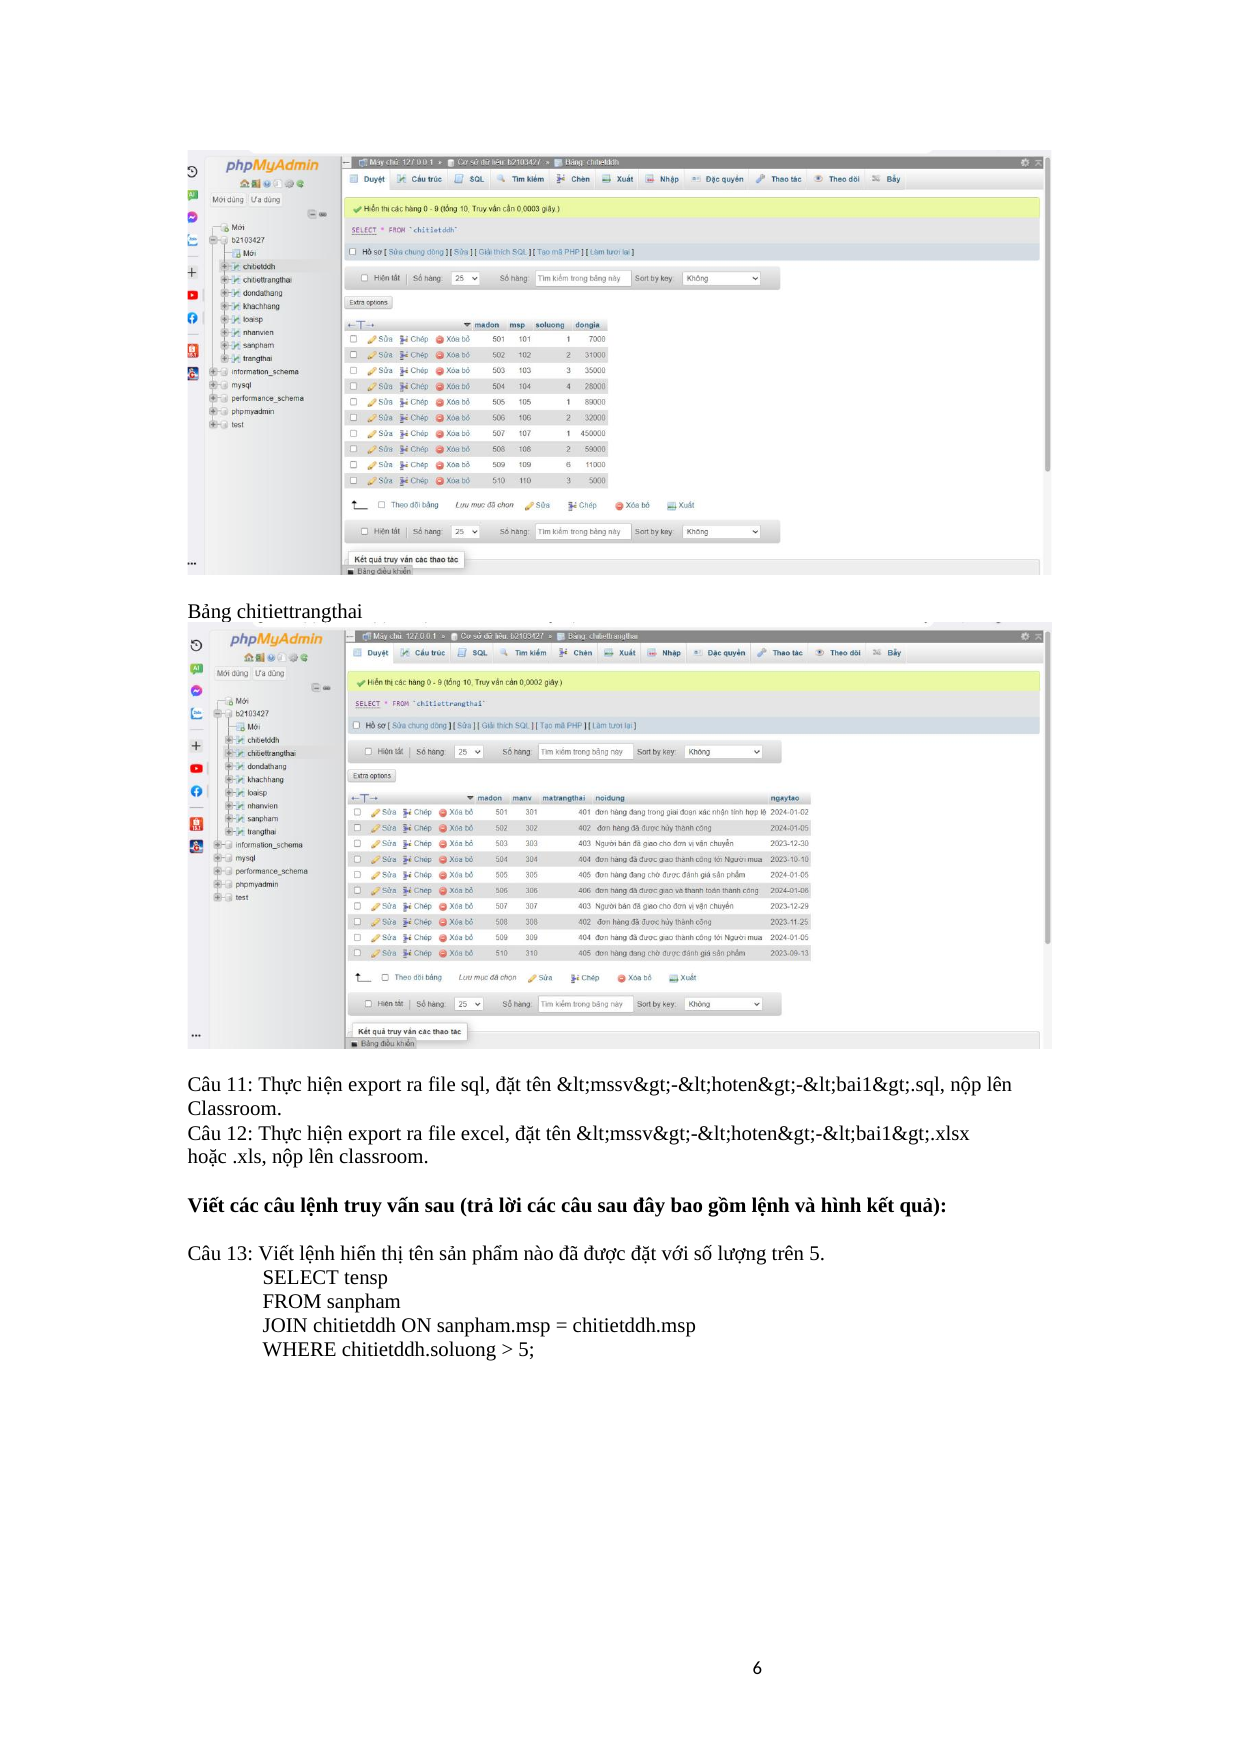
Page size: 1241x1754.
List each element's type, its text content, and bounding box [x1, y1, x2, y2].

picture [187, 150, 1052, 575]
text Câu 13: Viết lệnh hiển thị tên sản phẩm nào đã được đặt với số lượng trên 5. [187, 1241, 1053, 1265]
text Câu 11: Thực hiện export ra file sql, đặt tên &lt;mssv&gt;-&lt;hoten&gt;-&lt;bai1&gt;.sql, nộp lên Classroom. [187, 1072, 1053, 1120]
text Viết các câu lệnh truy vấn sau (trả lời các câu sau đây bao gồm lệnh và hình kết quả): [187, 1193, 1053, 1217]
picture [187, 622, 1052, 1049]
text JOIN chitietddh ON sanpham.msp = chitietddh.msp [187, 1313, 1053, 1337]
text WHERE chitietddh.soluong > 5; [187, 1337, 1053, 1361]
text Câu 12: Thực hiện export ra file excel, đặt tên &lt;mssv&gt;-&lt;hoten&gt;-&lt;bai1&gt;.xlsx hoặc .xls, nộp lên classroom. [187, 1120, 1053, 1168]
text FROM sanpham [187, 1289, 1053, 1313]
text SELECT tensp [187, 1265, 1053, 1289]
text Bảng chitiettrangthai [187, 599, 1053, 623]
